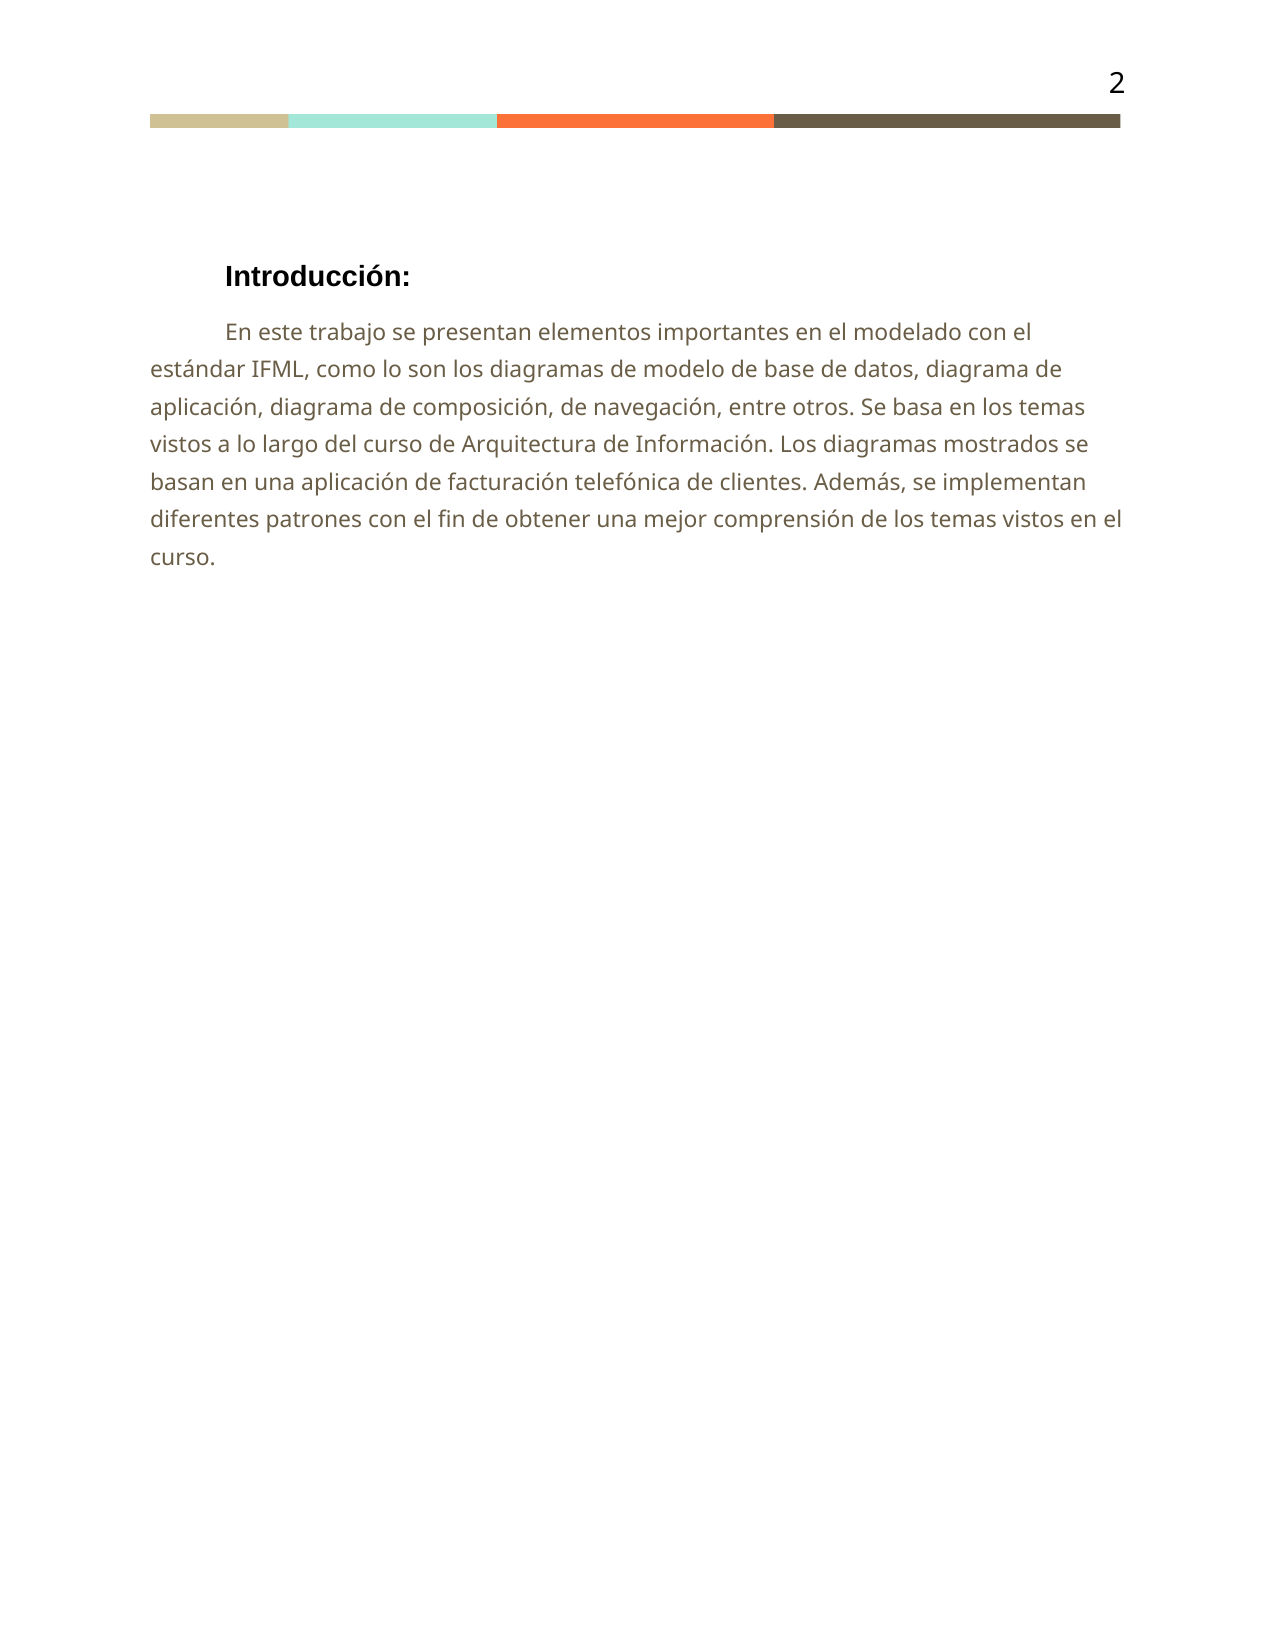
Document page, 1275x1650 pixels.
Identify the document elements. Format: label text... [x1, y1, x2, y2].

picture [150, 114, 1121, 128]
text En este trabajo se presentan elementos importantes en el modelado con el estándar IFML, como lo son los diagramas de modelo de base de datos, diagrama de aplicación, diagrama de composición, de navegación, entre otros. Se basa en los temas vistos a lo largo del curso de Arquitectura de Información. Los diagramas mostrados se basan en una aplicación de facturación telefónica de clientes. Además, se implementan diferentes patrones con el fin de obtener una mejor comprensión de los temas vistos en el curso. [150, 316, 1125, 572]
subtitle Introducción: [225, 259, 1125, 293]
